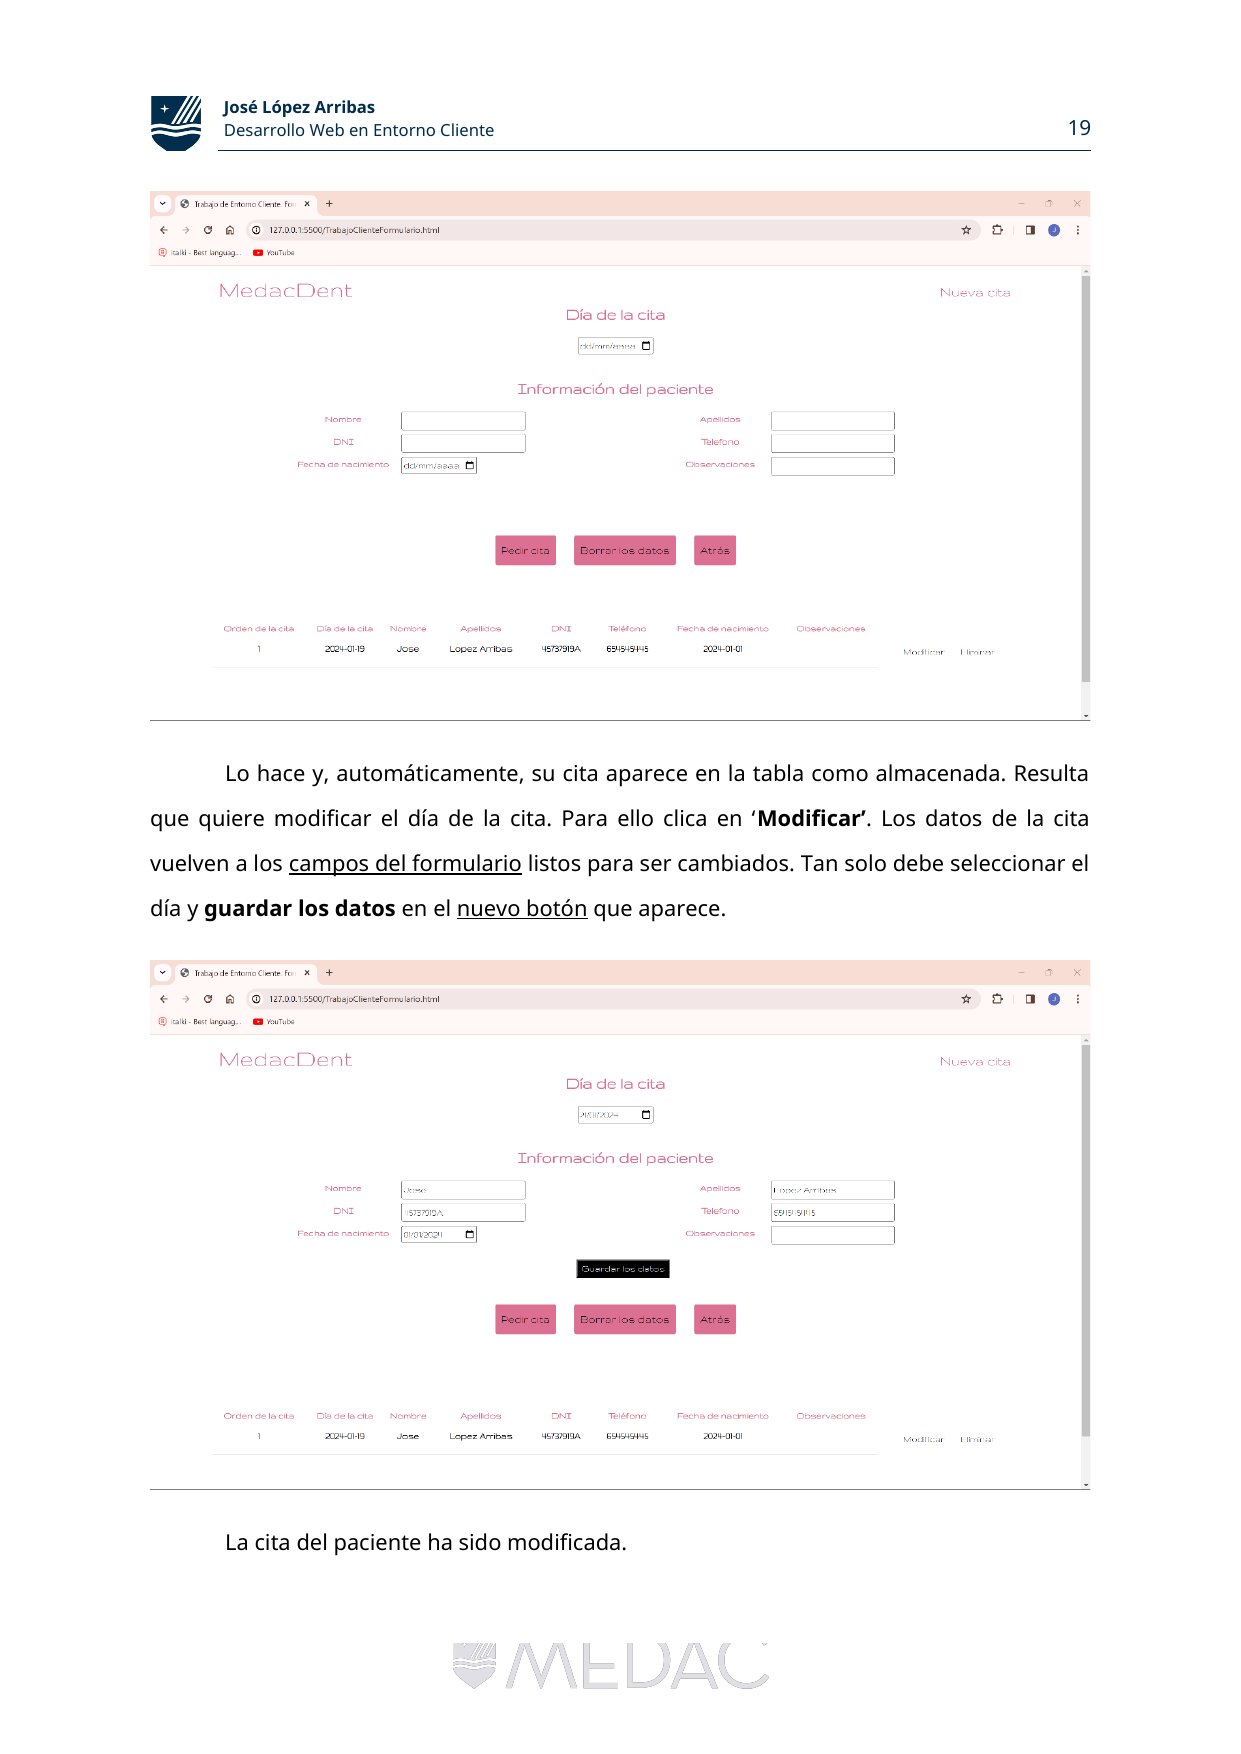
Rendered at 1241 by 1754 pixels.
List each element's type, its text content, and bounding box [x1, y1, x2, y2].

text La cita del paciente ha sido modificada. [150, 1527, 1090, 1557]
picture [150, 191, 1091, 721]
picture [150, 960, 1091, 1490]
text Lo hace y, automáticamente, su cita aparece en la tabla como almacenada. Resulta que quiere modificar el día de la cita. Para ello clica en ‘Modificar’. Los datos de la cita vuelven a los campos del formulario listos para ser cambiados. Tan solo debe seleccionar el día y guardar los datos en el nuevo botón que aparece. [150, 758, 1090, 922]
picture [138, 79, 209, 173]
picture [428, 1643, 794, 1699]
